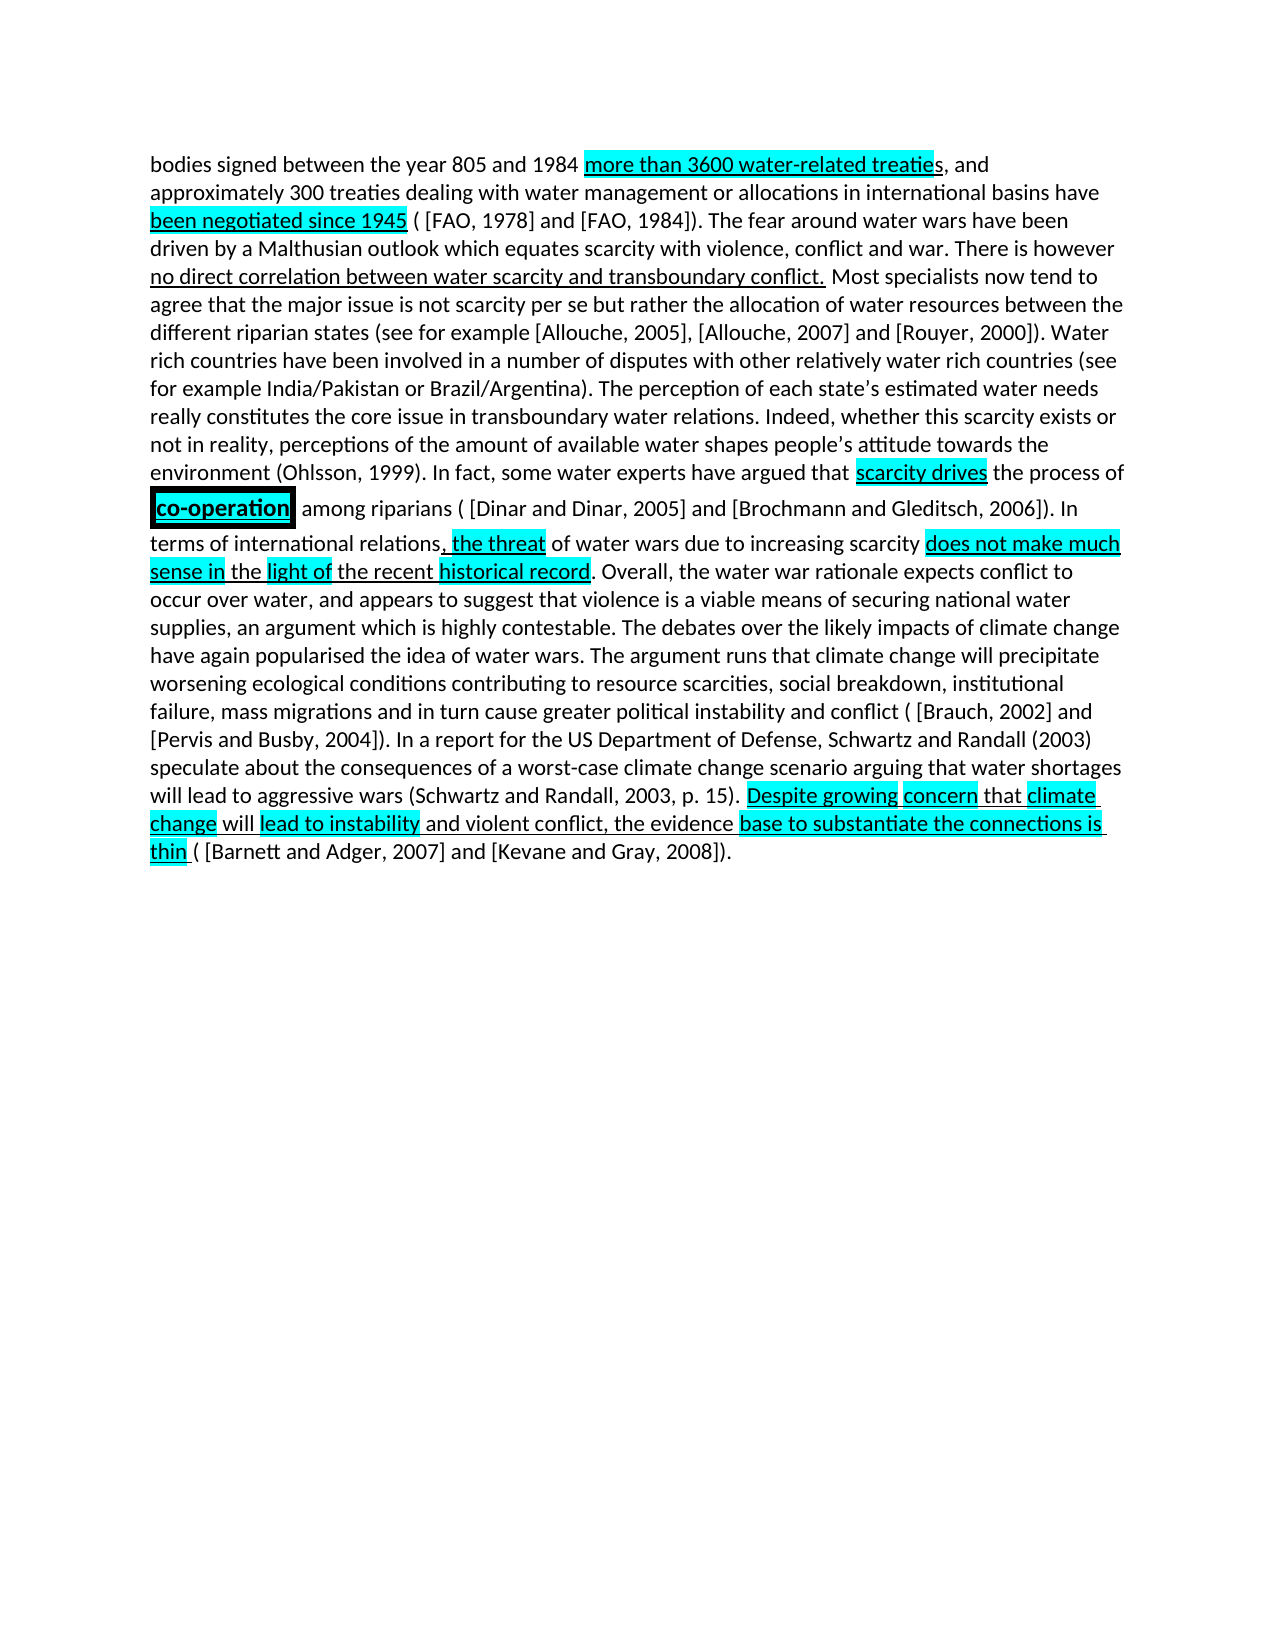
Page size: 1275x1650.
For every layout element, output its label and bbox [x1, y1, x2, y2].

text [150, 150, 1125, 866]
